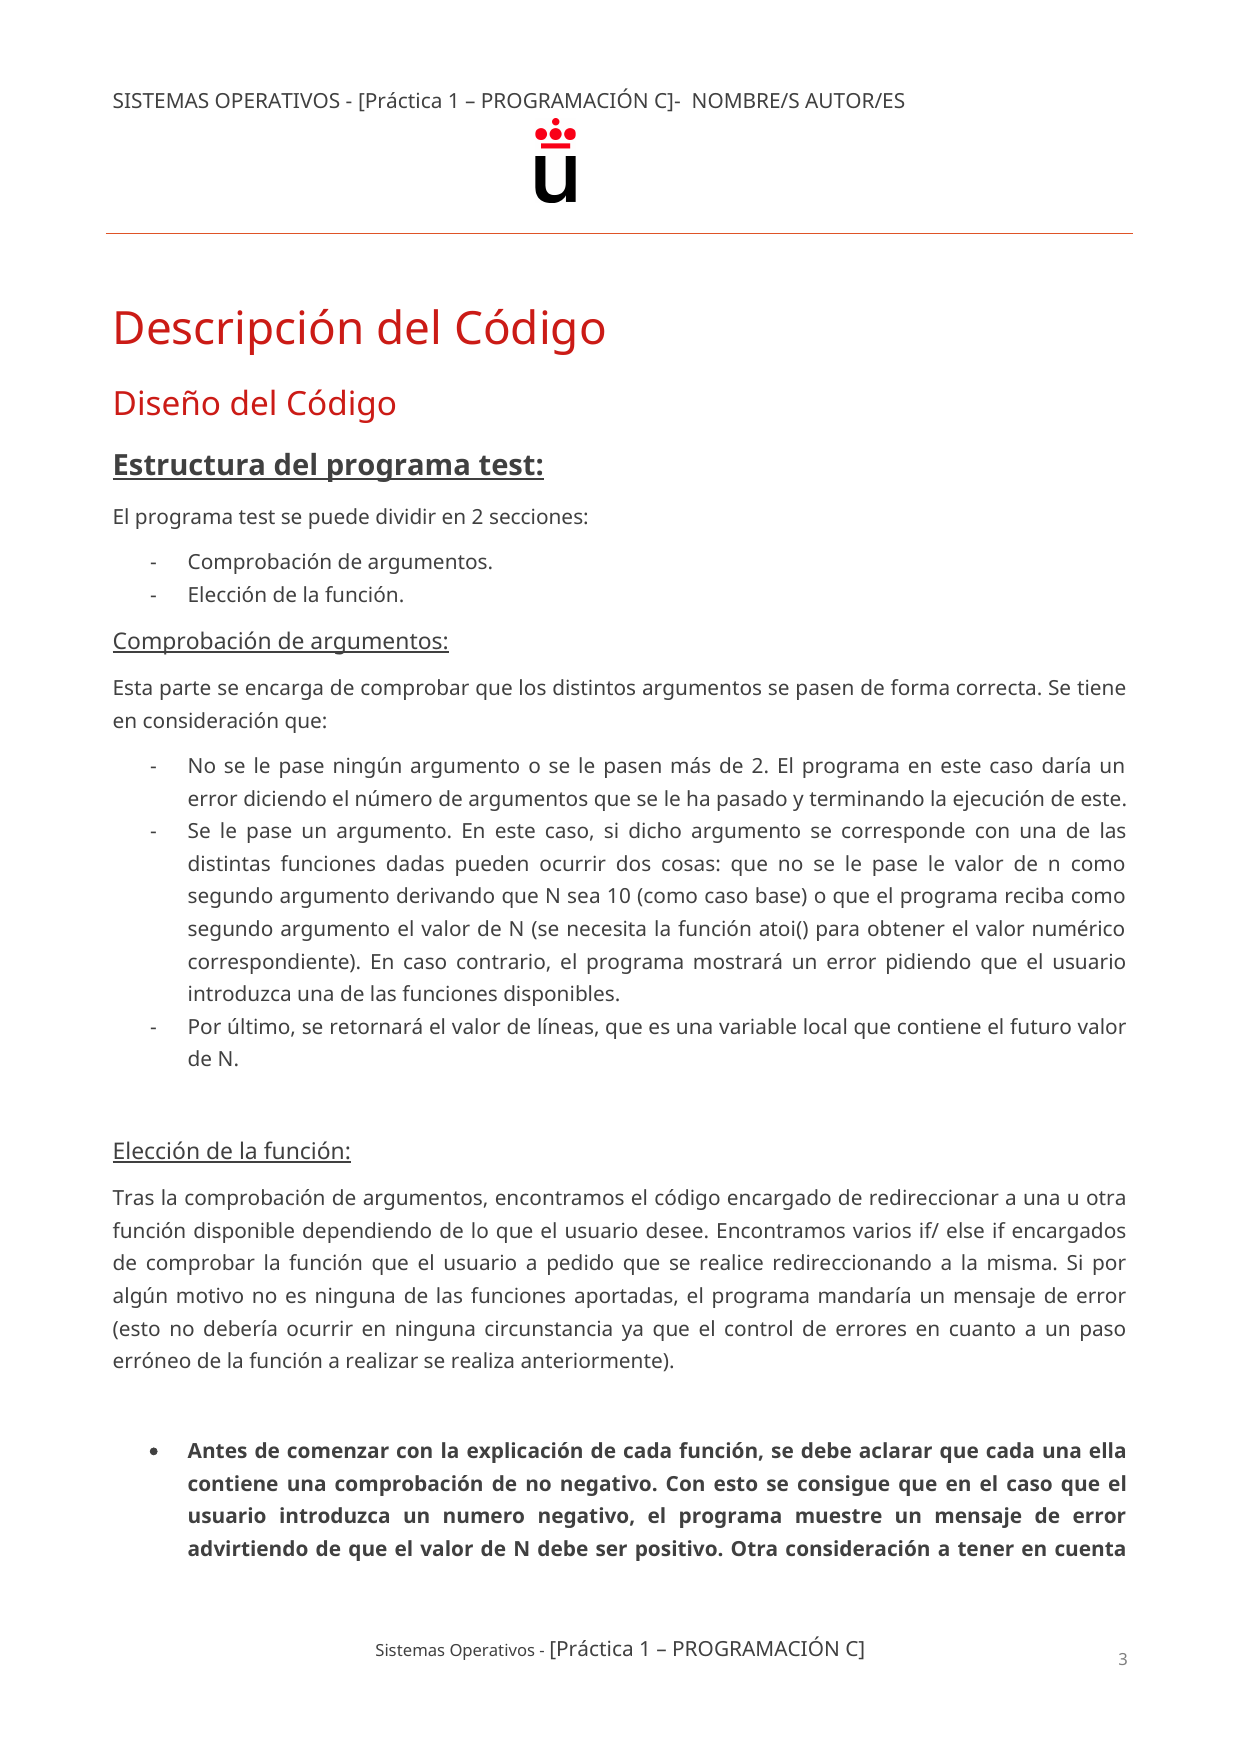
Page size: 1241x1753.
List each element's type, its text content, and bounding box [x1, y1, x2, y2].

list Comprobación de argumentos. [150, 547, 1128, 576]
subtitle Descripción del Código [112, 295, 1128, 358]
text Comprobación de argumentos: [112, 625, 1128, 656]
picture [535, 118, 576, 203]
text El programa test se puede dividir en 2 secciones: [112, 502, 1128, 531]
list Por último, se retornará el valor de líneas, que es una variable local que contiene el futuro valor de N. [150, 1012, 1128, 1073]
text Tras la comprobación de argumentos, encontramos el código encargado de redireccionar a una u otra función disponible dependiendo de lo que el usuario desee. Encontramos varios if/ else if encargados de comprobar la función que el usuario a pedido que se realice redireccionando a la misma. Si por algún motivo no es ninguna de las funciones aportadas, el programa mandaría un mensaje de error (esto no debería ocurrir en ninguna circunstancia ya que el control de errores en cuanto a un paso erróneo de la función a realizar se realiza anteriormente). [112, 1183, 1128, 1375]
list Elección de la función. [150, 580, 1128, 608]
list No se le pase ningún argumento o se le pasen más de 2. El programa en este caso daría un error diciendo el número de argumentos que se le ha pasado y terminando la ejecución de este. [150, 751, 1128, 812]
text Esta parte se encarga de comprobar que los distintos argumentos se pasen de forma correcta. Se tiene en consideración que: [112, 673, 1128, 734]
text Elección de la función: [112, 1135, 1128, 1166]
text Estructura del programa test: [112, 444, 1128, 484]
subtitle Diseño del Código [112, 379, 1128, 425]
list Se le pase un argumento. En este caso, si dicho argumento se corresponde con una de las distintas funciones dadas pueden ocurrir dos cosas: que no se le pase le valor de n como segundo argumento derivando que N sea 10 (como caso base) o que el programa reciba como segundo argumento el valor de N (se necesita la función atoi() para obtener el valor numérico correspondiente). En caso contrario, el programa mostrará un error pidiendo que el usuario introduzca una de las funciones disponibles. [150, 816, 1128, 1008]
